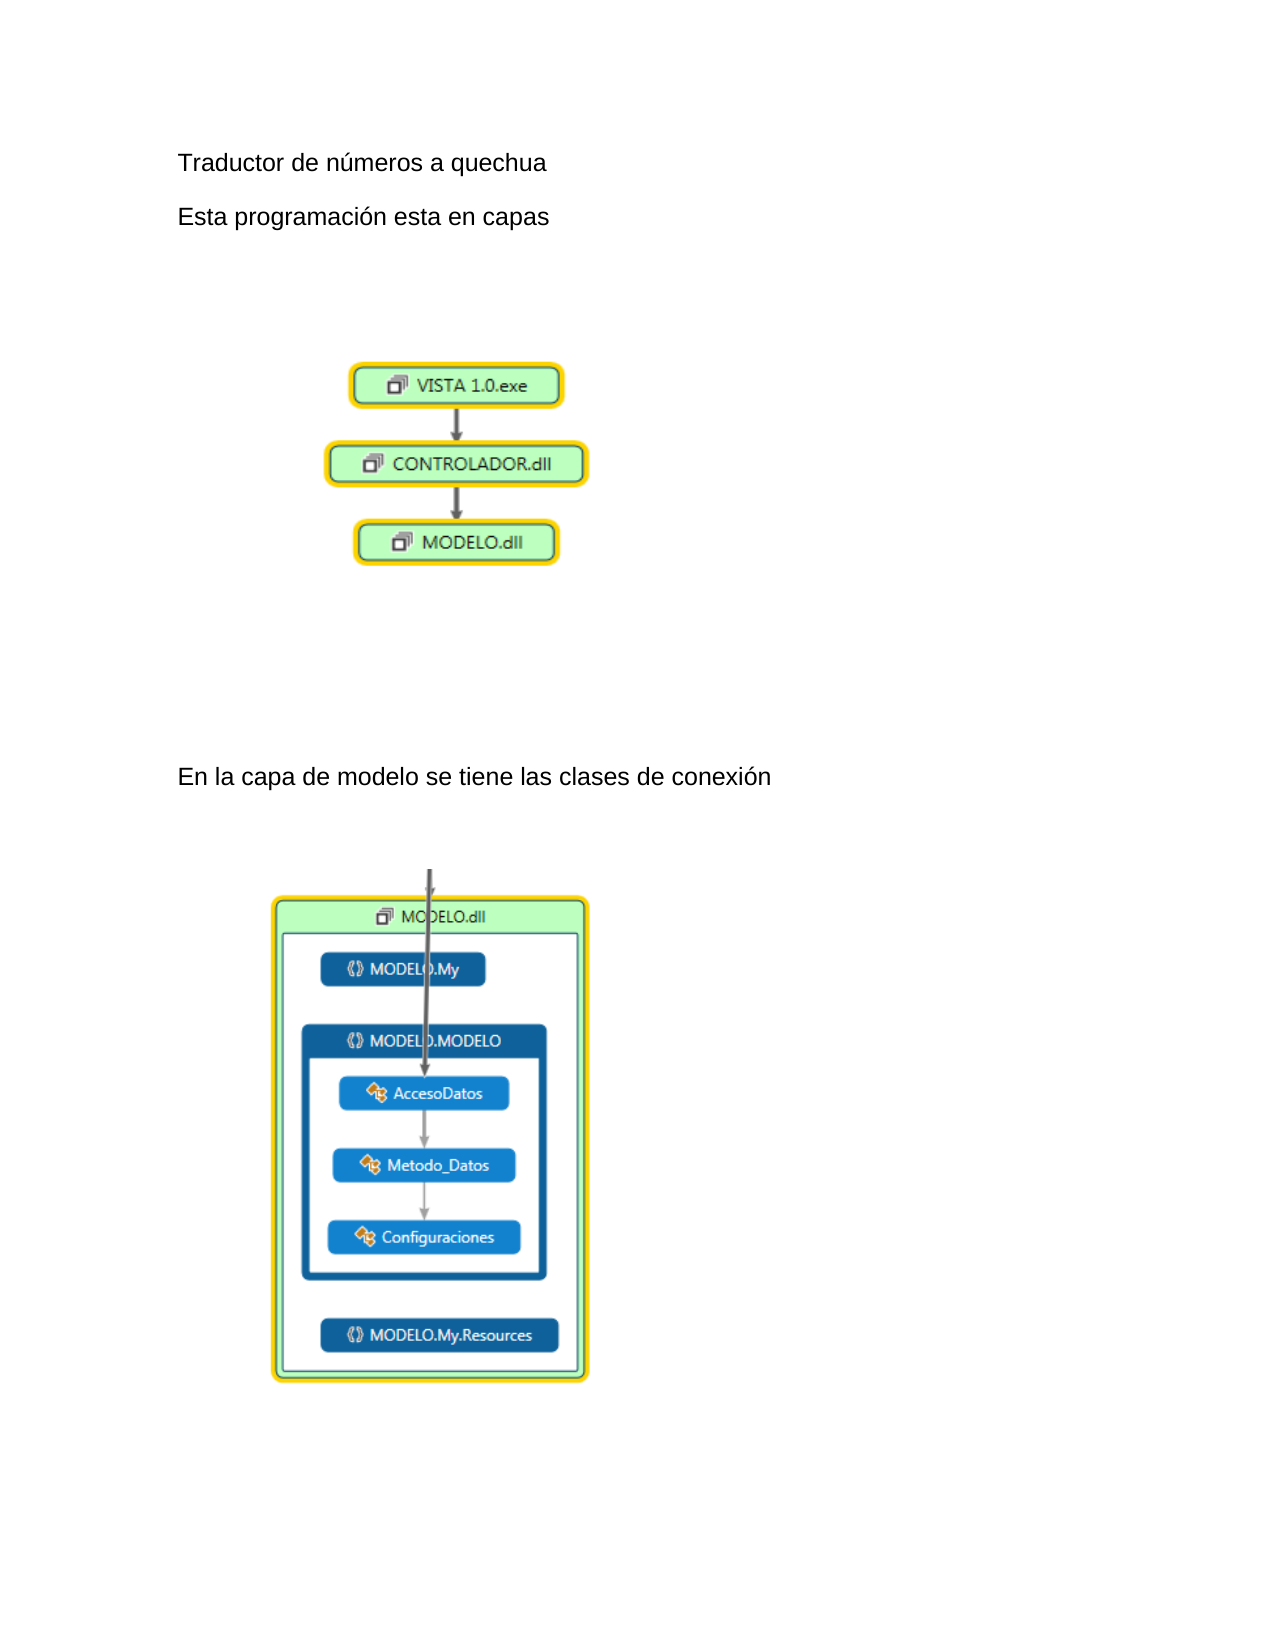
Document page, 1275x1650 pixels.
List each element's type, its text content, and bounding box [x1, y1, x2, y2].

text Esta programación esta en capas [177, 201, 1098, 230]
picture [177, 255, 720, 683]
text Traductor de números a quechua [177, 148, 1098, 176]
picture [177, 869, 689, 1452]
text En la capa de modelo se tiene las clases de conexión [177, 762, 1098, 791]
